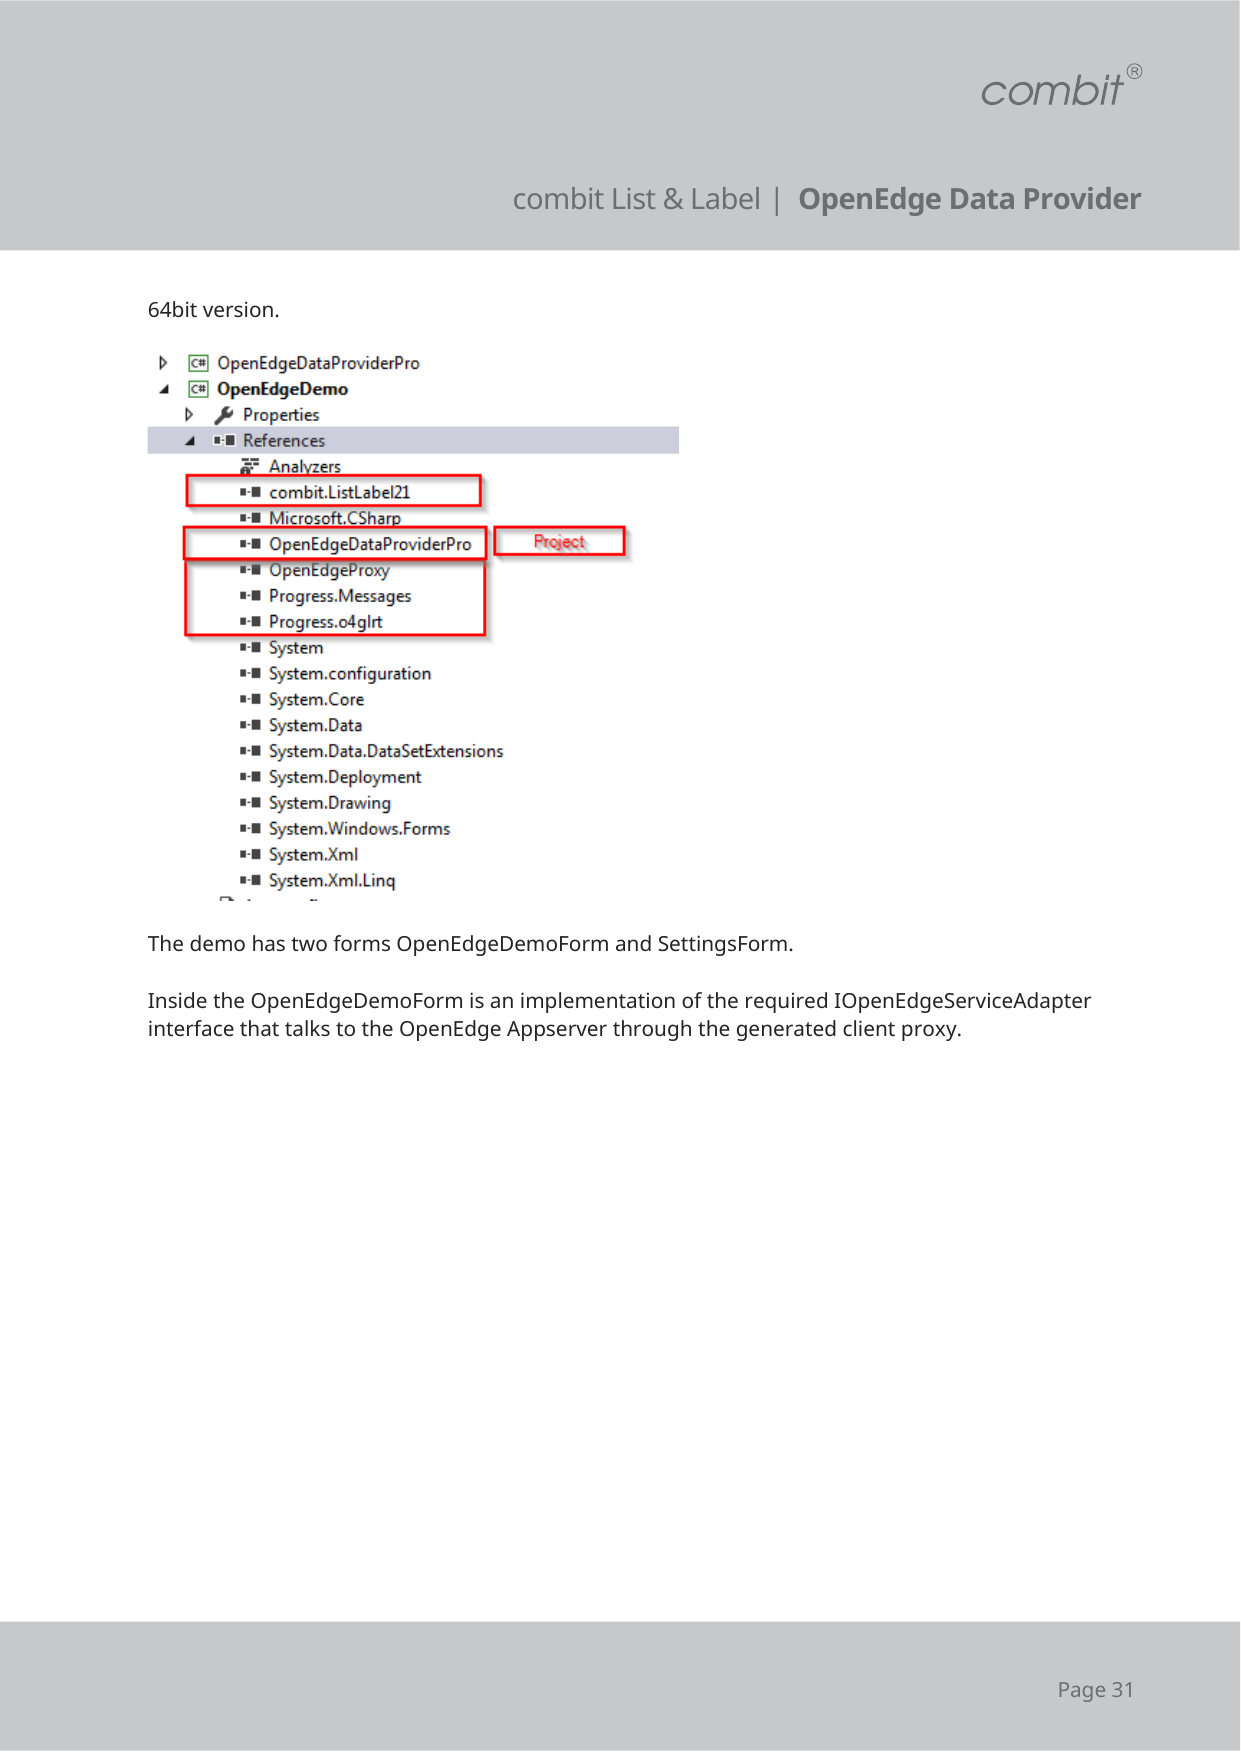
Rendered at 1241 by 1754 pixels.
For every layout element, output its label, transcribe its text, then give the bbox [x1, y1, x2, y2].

picture [147, 352, 679, 901]
text The demo has two forms OpenEdgeDemoForm and SettingsForm. [148, 929, 1122, 958]
text Inside the OpenEdgeDemoForm is an implementation of the required IOpenEdgeServiceAdapter interface that talks to the OpenEdge Appserver through the generated client proxy. [148, 986, 1122, 1043]
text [148, 295, 1122, 324]
